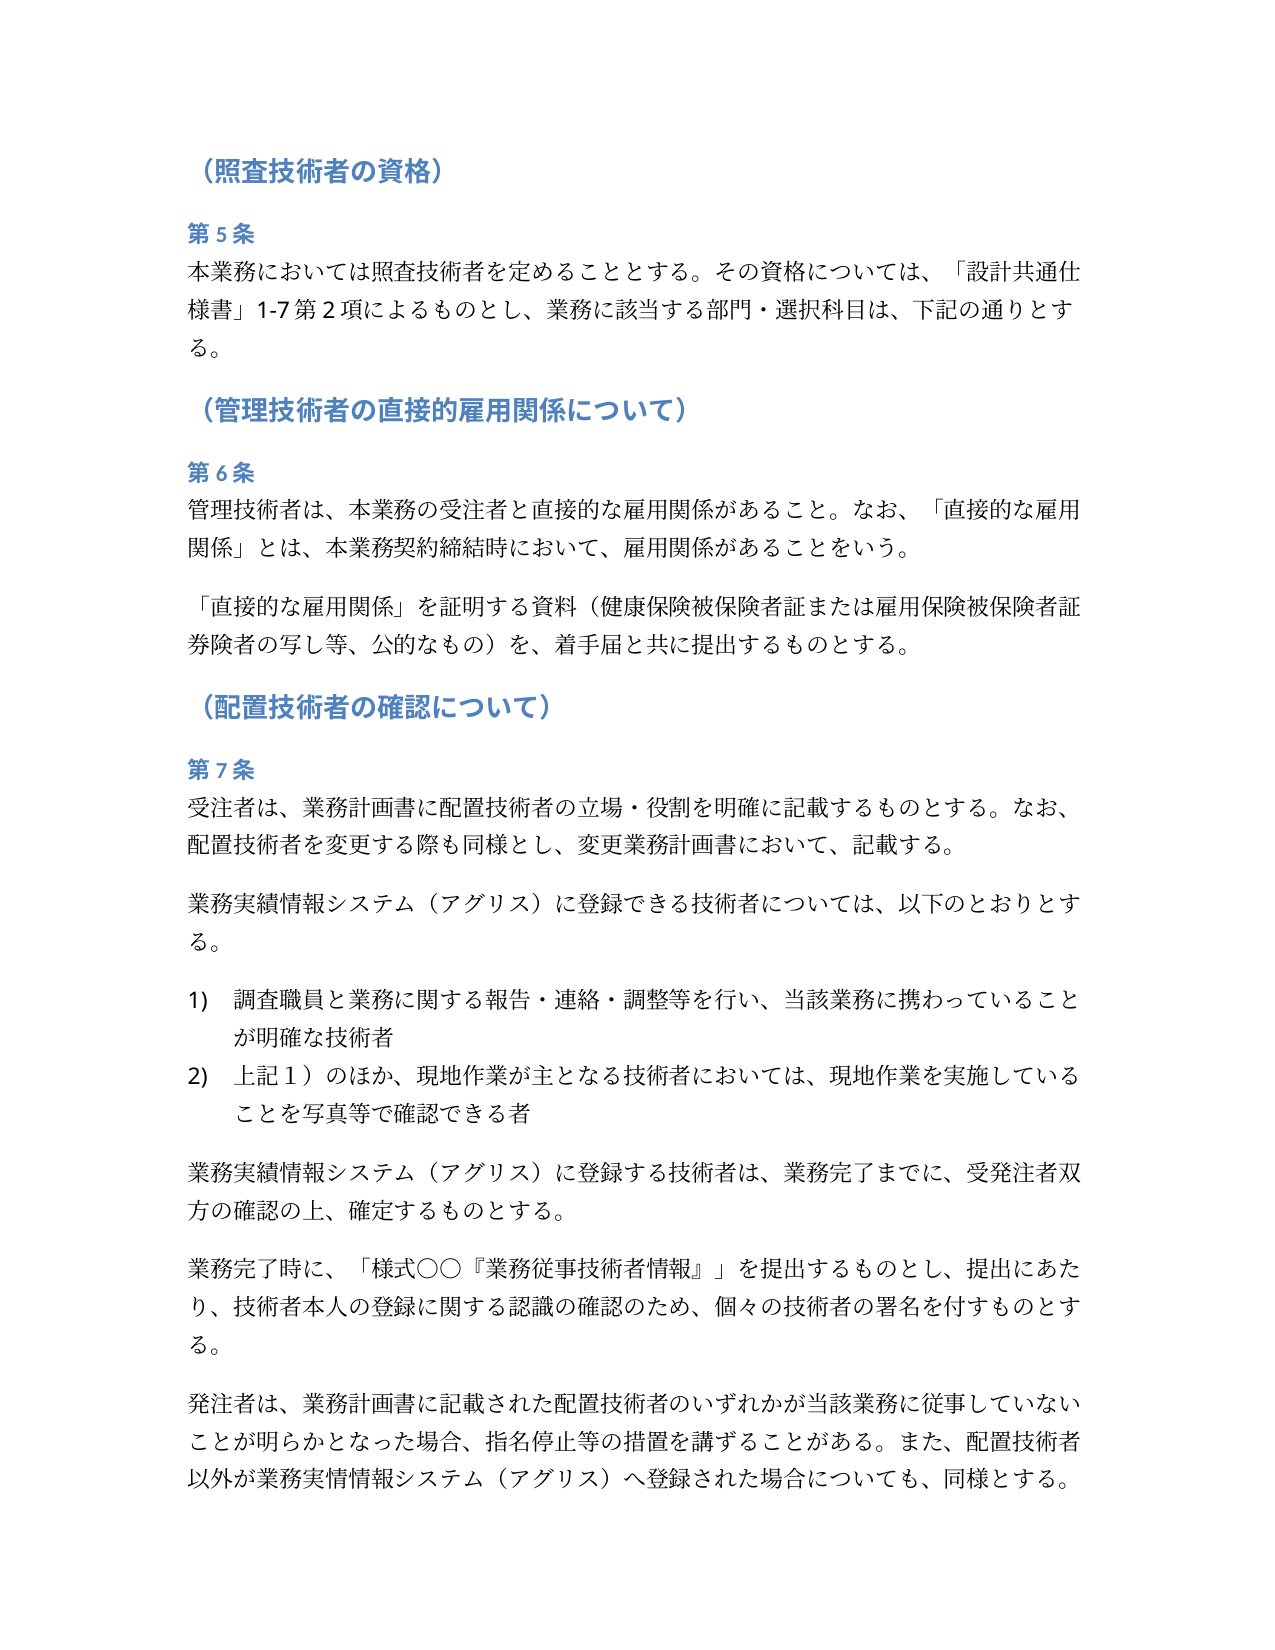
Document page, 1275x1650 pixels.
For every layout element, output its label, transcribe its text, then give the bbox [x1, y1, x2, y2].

text 「直接的な雇用関係」を証明する資料（健康保険被保険者証または雇用保険被保険者証券険者の写し等、公的なもの）を、着手届と共に提出するものとする。 [187, 589, 1087, 660]
list 調査職員と業務に関する報告・連絡・調整等を行い、当該業務に携わっていることが明確な技術者 [187, 982, 1087, 1053]
subtitle （配置技術者の確認について） [187, 686, 1087, 725]
text 発注者は、業務計画書に記載された配置技術者のいずれかが当該業務に従事していないことが明らかとなった場合、指名停止等の措置を講ずることがある。また、配置技術者以外が業務実情情報システム（アグリス）へ登録された場合についても、同様とする。 [187, 1386, 1087, 1494]
subtitle 第 5 条 [187, 216, 1087, 249]
text 本業務においては照査技術者を定めることとする。その資格については、「設計共通仕様書」1-7第2項によるものとし、業務に該当する部門・選択科目は、下記の通りとする。 [187, 254, 1087, 363]
text 業務実績情報システム（アグリス）に登録できる技術者については、以下のとおりとする。 [187, 886, 1087, 957]
text 受注者は、業務計画書に配置技術者の立場・役割を明確に記載するものとする。なお、配置技術者を変更する際も同様とし、変更業務計画書において、記載する。 [187, 789, 1087, 860]
text 管理技術者は、本業務の受注者と直接的な雇用関係があること。なお、「直接的な雇用関係」とは、本業務契約締結時において、雇用関係があることをいう。 [187, 493, 1087, 563]
subtitle （管理技術者の直接的雇用関係について） [187, 388, 1087, 428]
subtitle 第 7 条 [187, 751, 1087, 785]
text 業務完了時に、「様式○○『業務従事技術者情報』」を提出するものとし、提出にあたり、技術者本人の登録に関する認識の確認のため、個々の技術者の署名を付すものとする。 [187, 1251, 1087, 1360]
subtitle 第 6 条 [187, 454, 1087, 488]
list 上記１）のほか、現地作業が主となる技術者においては、現地作業を実施していることを写真等で確認できる者 [187, 1058, 1087, 1129]
text 業務実績情報システム（アグリス）に登録する技術者は、業務完了までに、受発注者双方の確認の上、確定するものとする。 [187, 1155, 1087, 1226]
subtitle （照査技術者の資格） [187, 150, 1087, 189]
